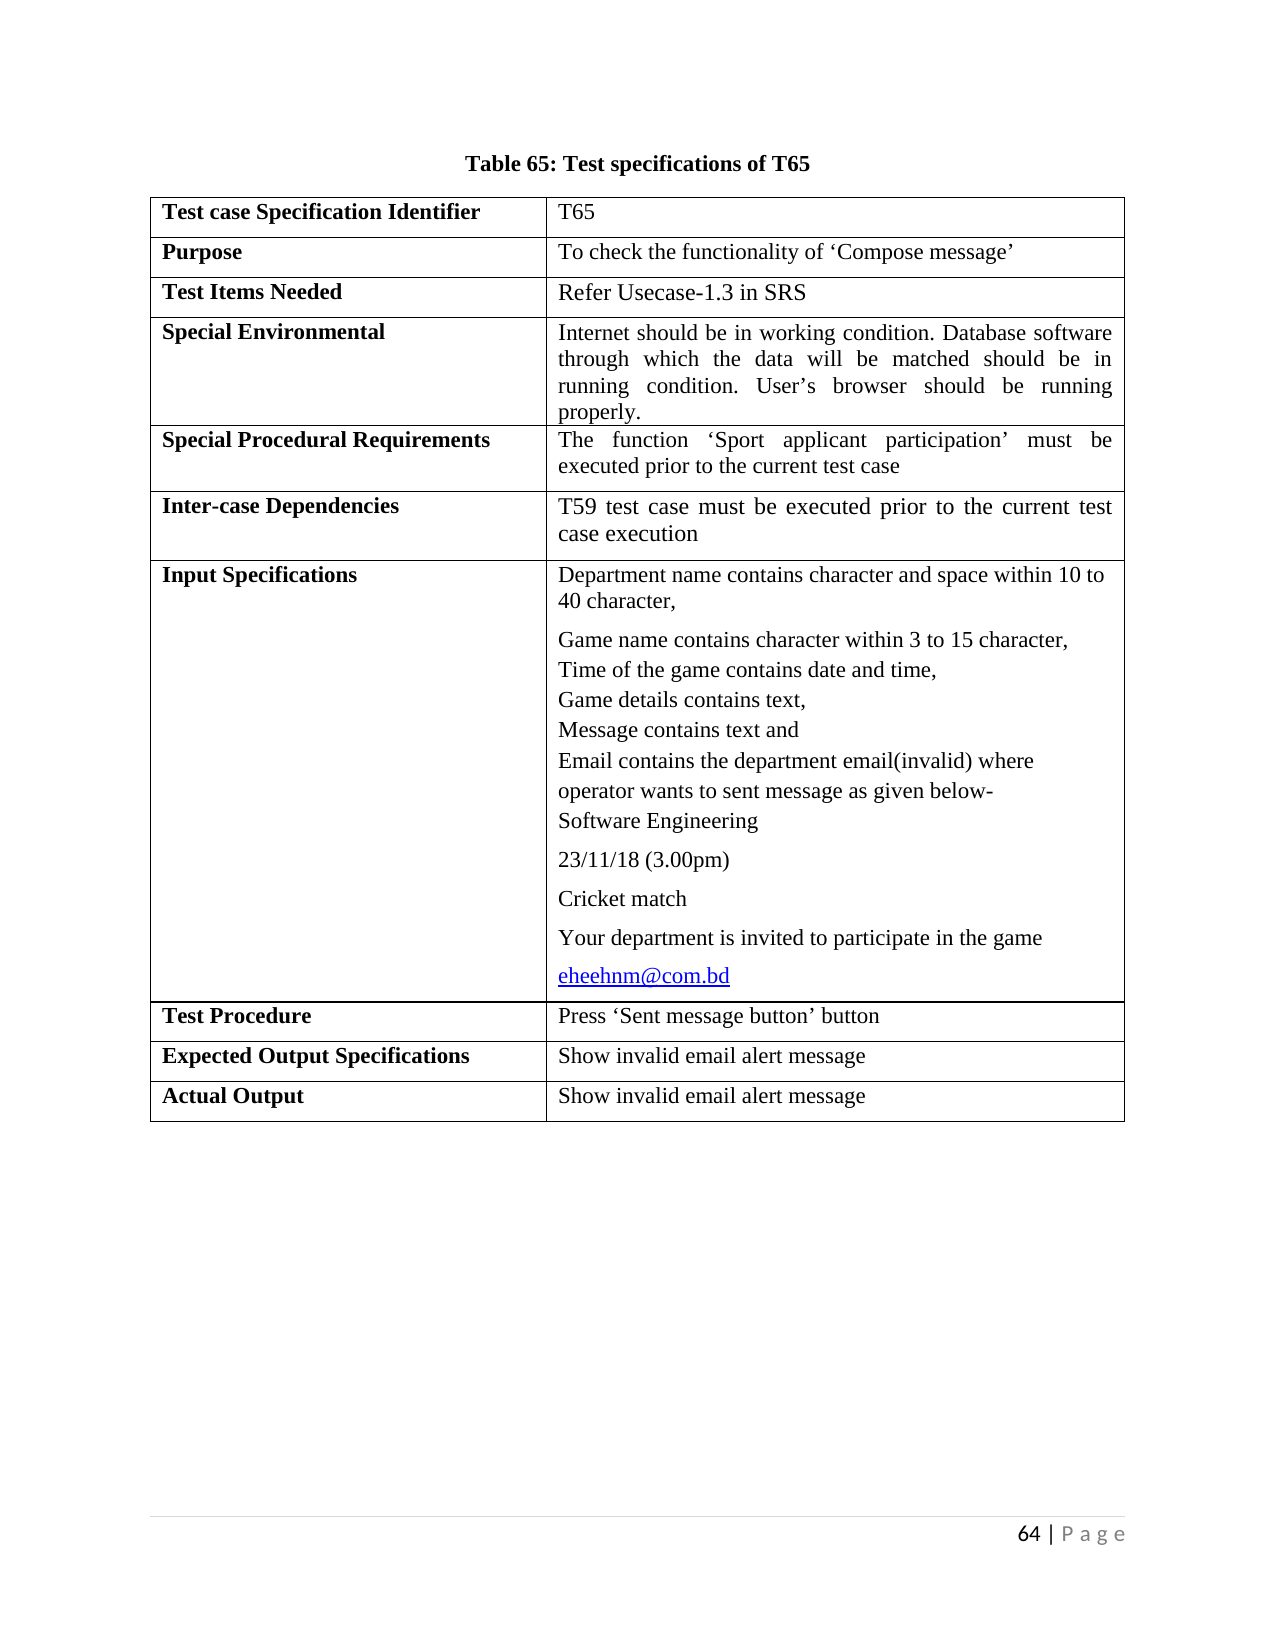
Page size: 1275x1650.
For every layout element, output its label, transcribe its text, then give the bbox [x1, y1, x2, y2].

text Table 65: Test specifications of T65 [150, 150, 1125, 176]
table_cell Refer Usecase-1.3 in SRS [547, 278, 1124, 317]
table_cell Input Specifications [151, 561, 546, 1001]
table_cell Inter-case Dependencies [151, 492, 546, 559]
table_cell Test Items Needed [151, 278, 546, 317]
table_cell Actual Output [151, 1082, 546, 1121]
table_cell Test Procedure [151, 1003, 546, 1041]
table_header Test case Specification Identifier [151, 198, 546, 237]
table_cell To check the functionality of ‘Compose message’ [547, 238, 1124, 277]
table_cell Internet should be in working condition. Database software through which the data will be matched should be in running condition. User’s browser should be running properly. [547, 318, 1124, 424]
table_header T65 [547, 198, 1124, 237]
table_cell Show invalid email alert message [547, 1042, 1124, 1081]
table_cell T59 test case must be executed prior to the current test case execution [547, 492, 1124, 559]
table_cell Department name contains character and space within 10 to 40 character, Game name contains character within 3 to 15 character, Time of the game contains date and time, Game details contains text, Message contains text and Email contains the department email(invalid) where operator wants to sent message as given below- Software Engineering 23/11/18 (3.00pm) Cricket match Your department is invited to participate in the game eheehnm@com.bd [547, 561, 1124, 1001]
table_cell Purpose [151, 238, 546, 277]
table_cell Special Environmental [151, 318, 546, 424]
table_cell Press ‘Sent message button’ button [547, 1003, 1124, 1041]
table_cell The function ‘Sport applicant participation’ must be executed prior to the current test case [547, 426, 1124, 491]
table_cell Expected Output Specifications [151, 1042, 546, 1081]
table_cell Show invalid email alert message [547, 1082, 1124, 1121]
table_cell Special Procedural Requirements [151, 426, 546, 491]
